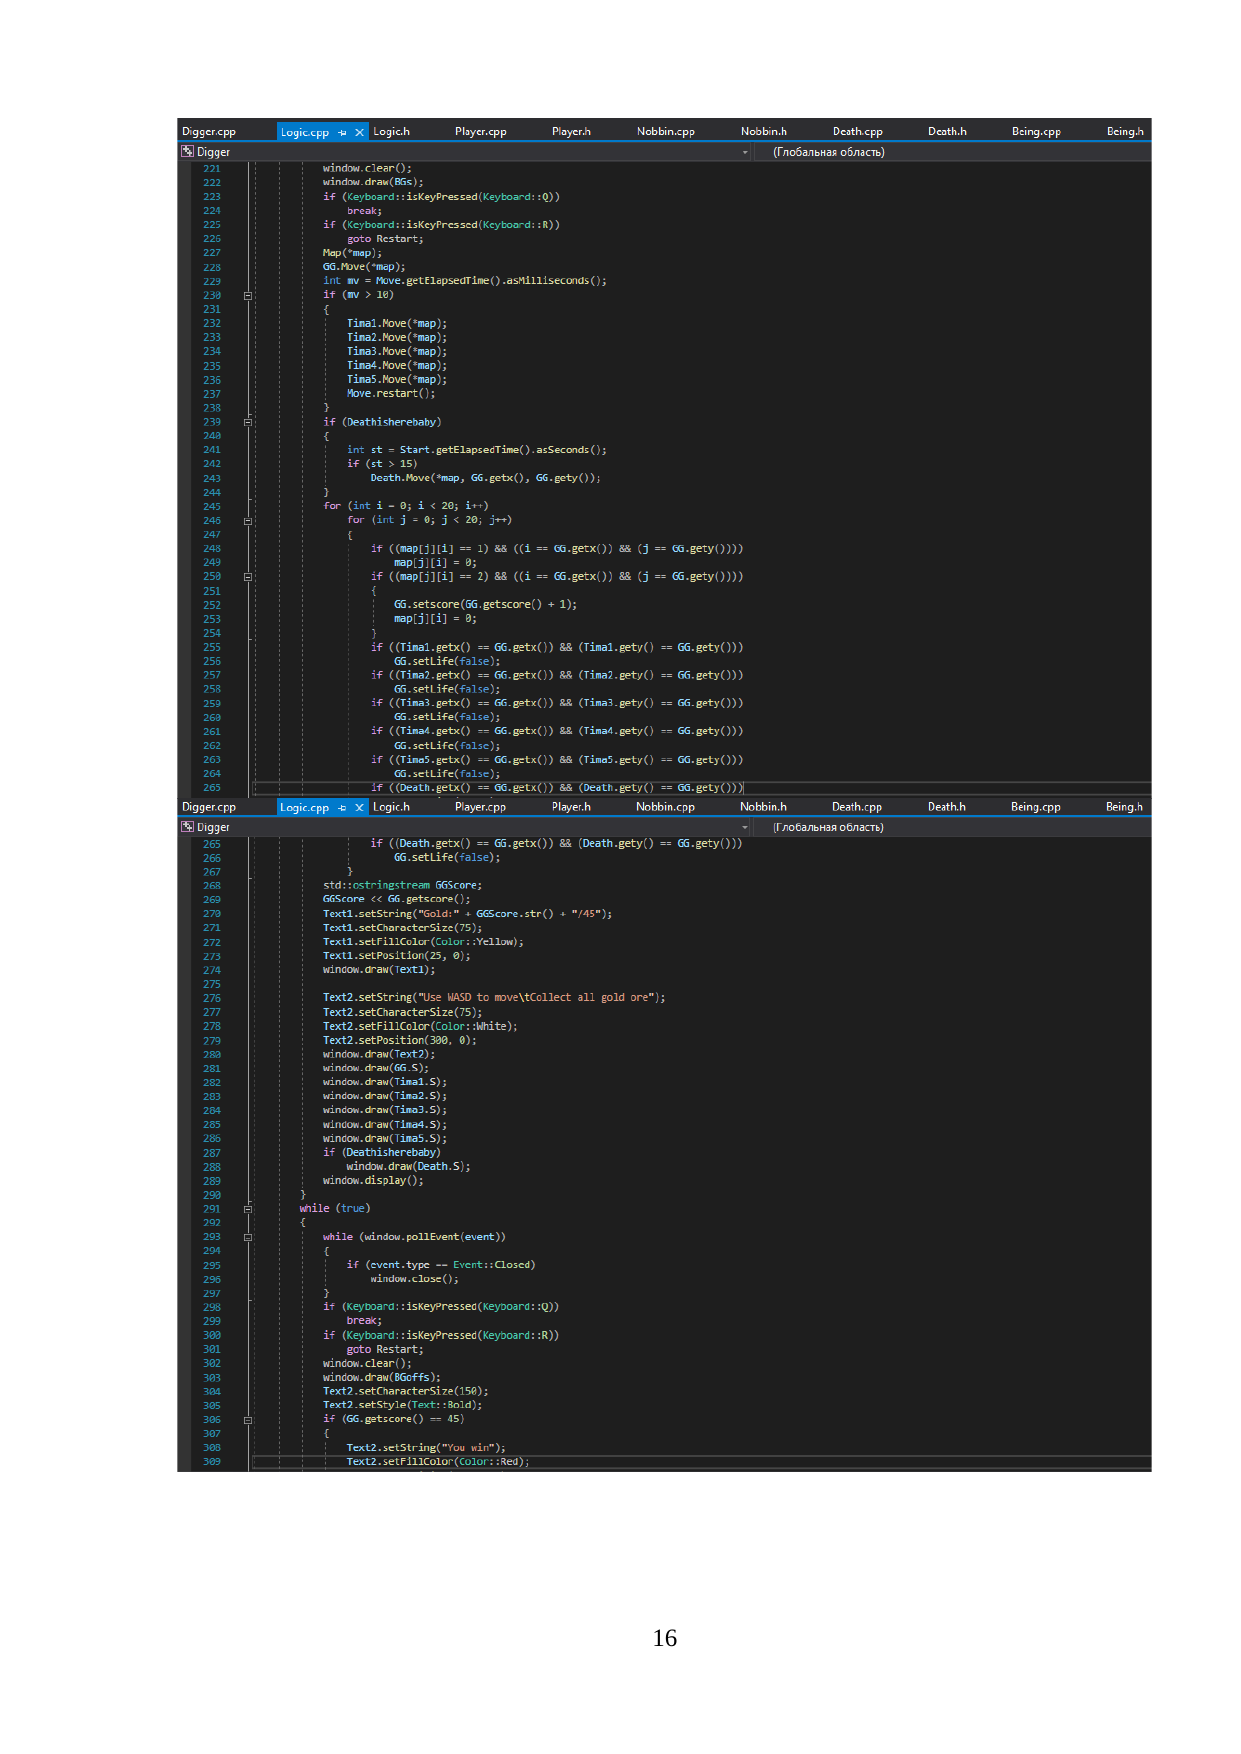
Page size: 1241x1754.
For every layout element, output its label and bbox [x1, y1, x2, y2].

picture [177, 118, 1152, 1472]
